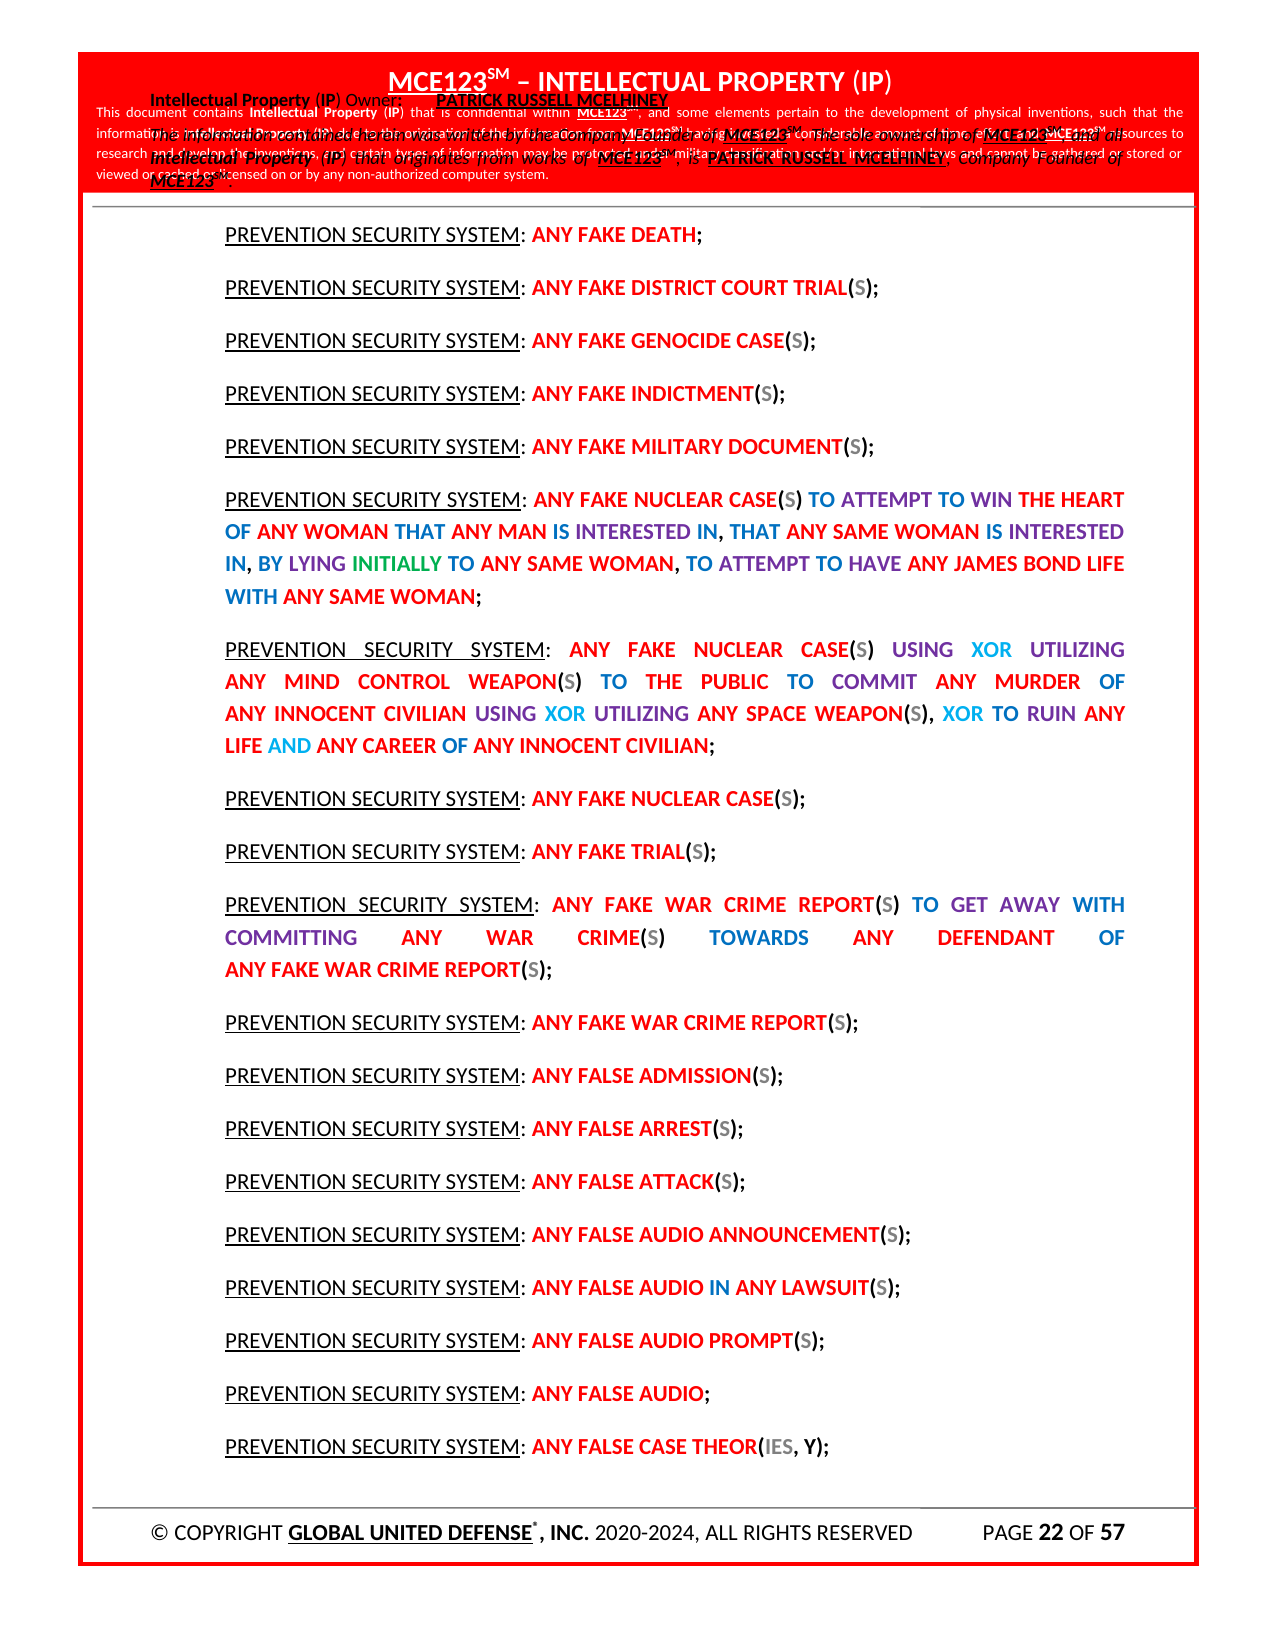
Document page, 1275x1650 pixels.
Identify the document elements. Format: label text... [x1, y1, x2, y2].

text PREVENTION SECURITY SYSTEM: ANY FAKE NUCLEAR CASE(S) TO ATTEMPT TO WIN THE HEART OF ANY WOMAN THAT ANY MAN IS INTERESTED IN, THAT ANY SAME WOMAN IS INTERESTED IN, BY LYING INITIALLY TO ANY SAME WOMAN, TO ATTEMPT TO HAVE ANY JAMES BOND LIFE WITH ANY SAME WOMAN; [225, 485, 1125, 610]
text PREVENTION SECURITY SYSTEM: ANY FAKE GENOCIDE CASE(S); [225, 326, 1125, 354]
text PREVENTION SECURITY SYSTEM: ANY FAKE WAR CRIME REPORT(S); [225, 1008, 1125, 1036]
text PREVENTION SECURITY SYSTEM: ANY FAKE TRIAL(S); [225, 837, 1125, 865]
text PREVENTION SECURITY SYSTEM: ANY FALSE ARREST(S); [225, 1114, 1125, 1142]
text PREVENTION SECURITY SYSTEM: ANY FALSE AUDIO; [225, 1379, 1125, 1407]
text PREVENTION SECURITY SYSTEM: ANY FAKE DEATH; [225, 220, 1125, 248]
text PREVENTION SECURITY SYSTEM: ANY FALSE AUDIO ANNOUNCEMENT(S); [225, 1220, 1125, 1248]
text PREVENTION SECURITY SYSTEM: ANY FALSE AUDIO PROMPT(S); [225, 1326, 1125, 1354]
text PREVENTION SECURITY SYSTEM: ANY FALSE ATTACK(S); [225, 1167, 1125, 1195]
text PREVENTION SECURITY SYSTEM: ANY FAKE NUCLEAR CASE(S); [225, 784, 1125, 812]
text PREVENTION SECURITY SYSTEM: ANY FALSE CASE THEOR(IES, Y); [225, 1432, 1125, 1460]
text PREVENTION SECURITY SYSTEM: ANY FAKE DISTRICT COURT TRIAL(S); [225, 273, 1125, 301]
text PREVENTION SECURITY SYSTEM: ANY FAKE MILITARY DOCUMENT(S); [225, 432, 1125, 460]
text PREVENTION SECURITY SYSTEM: ANY FAKE INDICTMENT(S); [225, 379, 1125, 407]
text PREVENTION SECURITY SYSTEM: ANY FALSE AUDIO IN ANY LAWSUIT(S); [225, 1273, 1125, 1301]
text PREVENTION SECURITY SYSTEM: ANY FAKE WAR CRIME REPORT(S) TO GET AWAY WITH COMMITTING ANY WAR CRIME(S) TOWARDS ANY DEFENDANT OF ANY FAKE WAR CRIME REPORT(S); [225, 890, 1125, 983]
text PREVENTION SECURITY SYSTEM: ANY FALSE ADMISSION(S); [225, 1061, 1125, 1089]
text PREVENTION SECURITY SYSTEM: ANY FAKE NUCLEAR CASE(S) USING XOR UTILIZING ANY MIND CONTROL WEAPON(S) TO THE PUBLIC TO COMMIT ANY MURDER OF ANY INNOCENT CIVILIAN USING XOR UTILIZING ANY SPACE WEAPON(S), XOR TO RUIN ANY LIFE AND ANY CAREER OF ANY INNOCENT CIVILIAN; [225, 635, 1125, 759]
